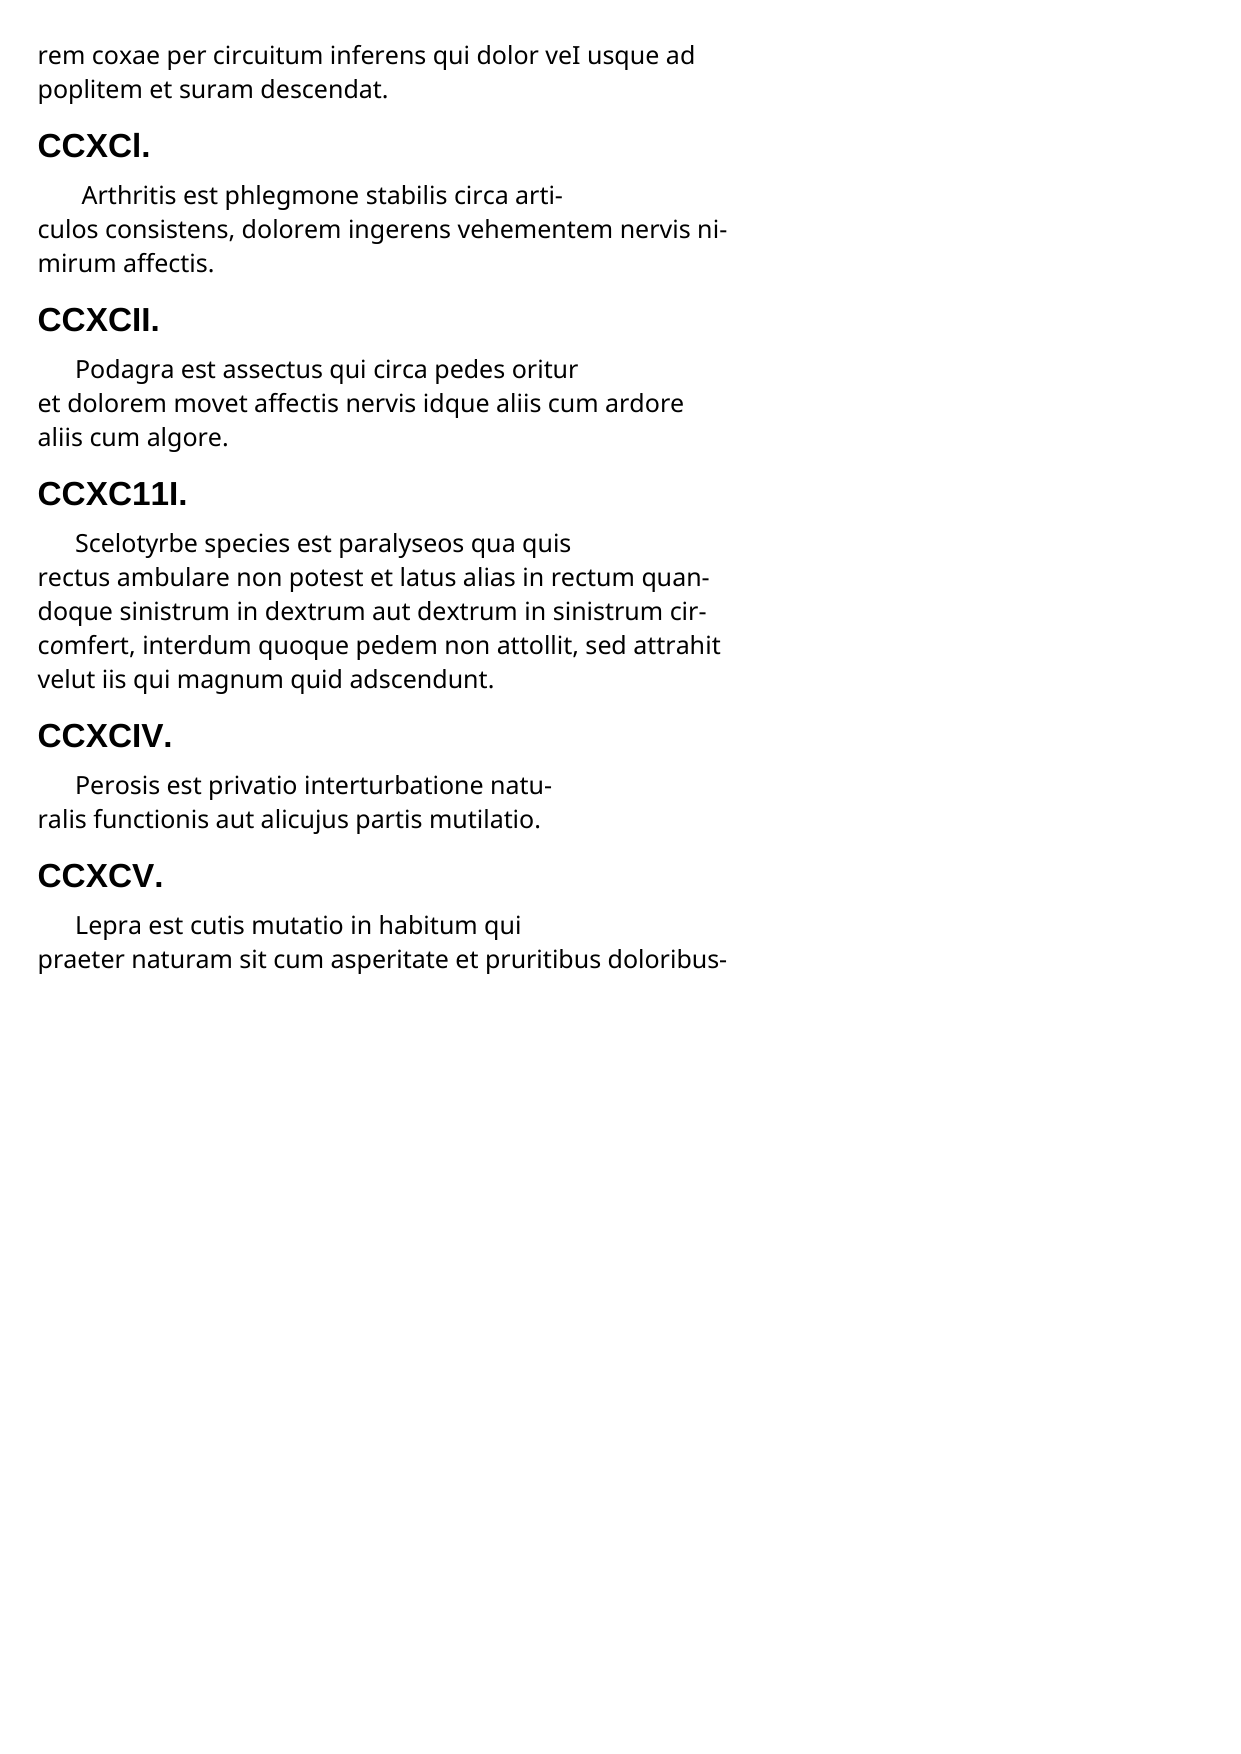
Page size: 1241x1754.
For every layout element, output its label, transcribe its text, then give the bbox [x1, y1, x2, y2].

text rem coxae per circuitum inferens qui dolor veI usque ad poplitem et suram descendat. [37, 37, 1203, 106]
subtitle CCXCl. [37, 126, 1203, 165]
text Perosis est privatio interturbatione natu- ralis functionis aut alicujus partis mutilatio. [37, 767, 1203, 836]
text Lepra est cutis mutatio in habitum qui praeter naturam sit cum asperitate et pruritibus doloribus- [37, 907, 1203, 975]
subtitle CCXCV. [37, 856, 1203, 895]
subtitle CCXC11I. [37, 474, 1203, 513]
subtitle CCXCII. [37, 300, 1203, 339]
text Arthritis est phlegmone stabilis circa arti- culos consistens, dolorem ingerens vehementem nervis ni- mirum affectis. [37, 177, 1203, 279]
subtitle CCXCIV. [37, 716, 1203, 755]
text Scelotyrbe species est paralyseos qua quis rectus ambulare non potest et latus alias in rectum quan- doque sinistrum in dextrum aut dextrum in sinistrum cir- comfert, interdum quoque pedem non attollit, sed attrahit velut iis qui magnum quid adscendunt. [37, 525, 1203, 696]
text Podagra est assectus qui circa pedes oritur et dolorem movet affectis nervis idque aliis cum ardore aliis cum algore. [37, 351, 1203, 453]
